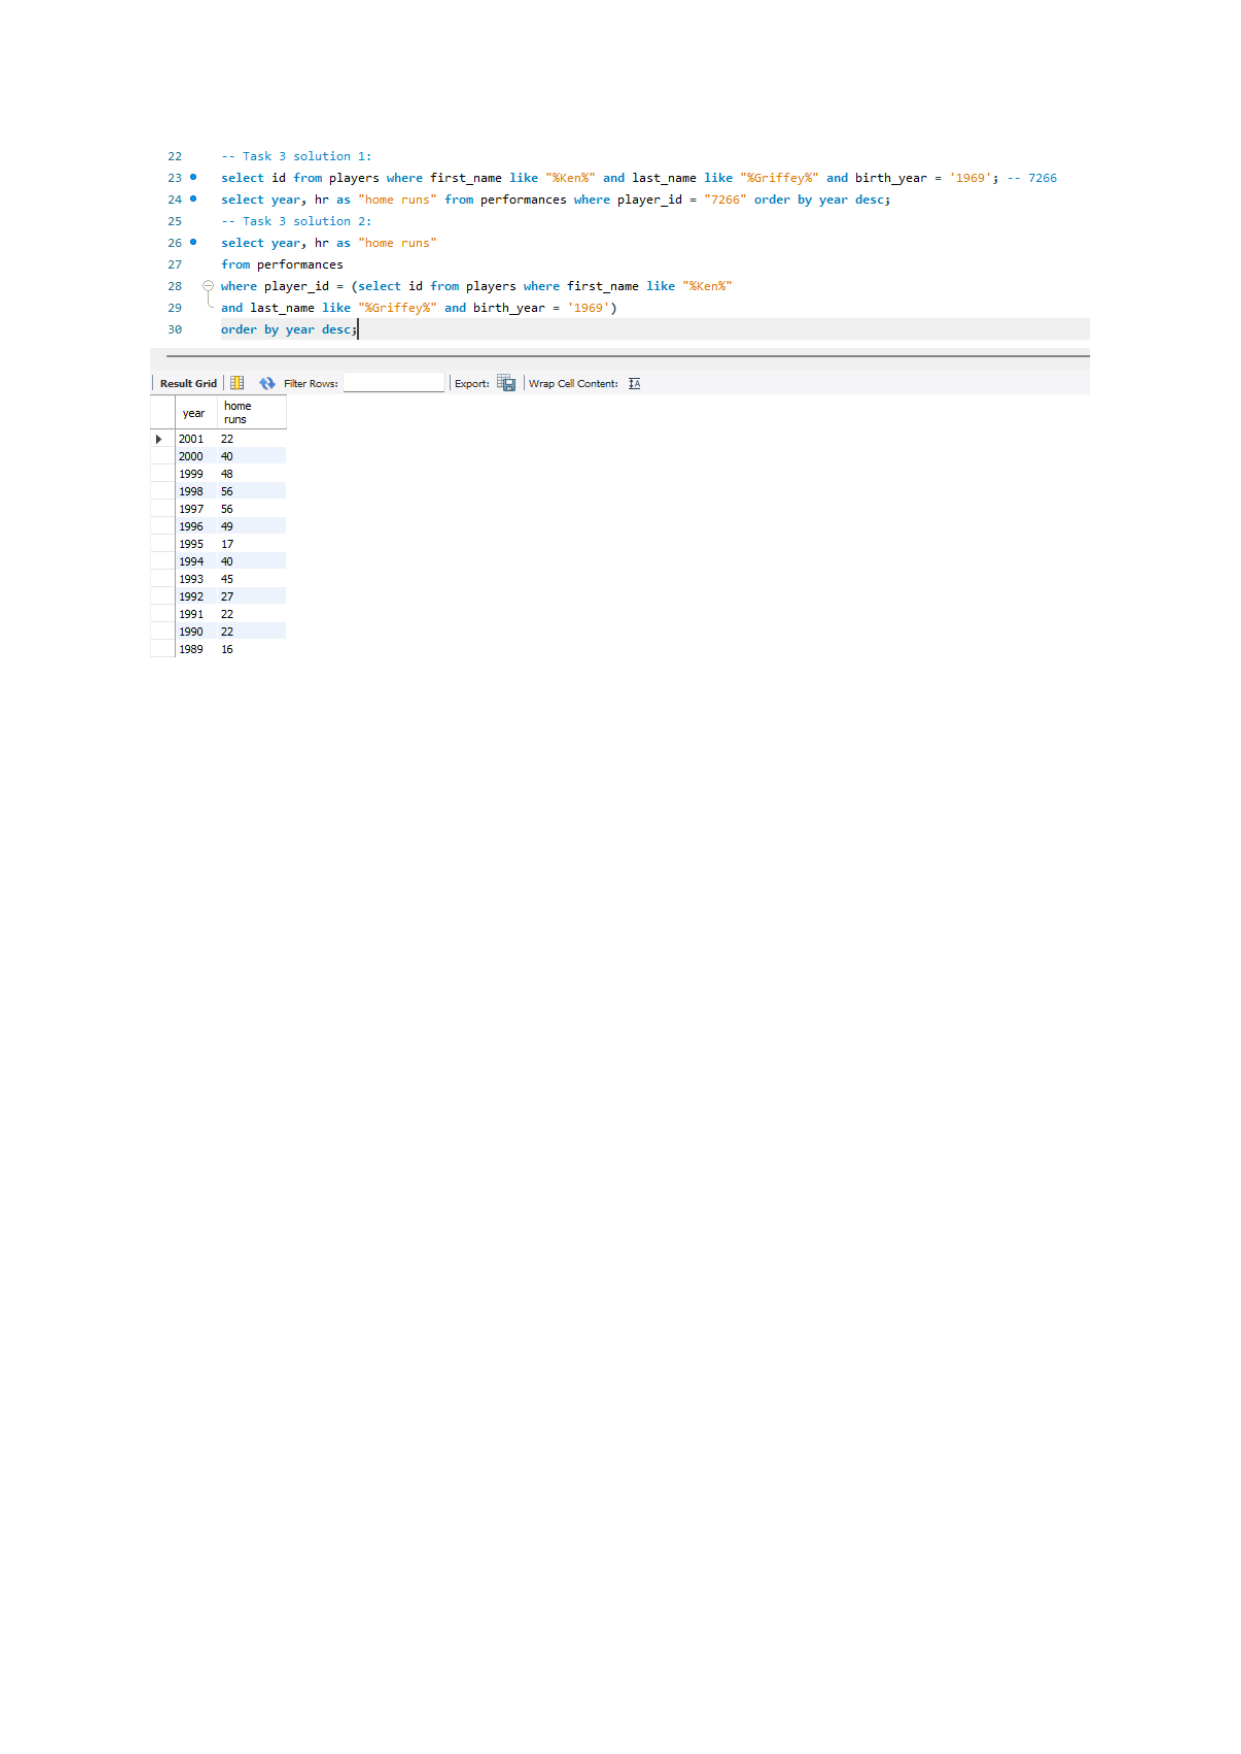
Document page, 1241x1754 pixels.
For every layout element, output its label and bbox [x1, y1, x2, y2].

picture [150, 150, 1091, 680]
